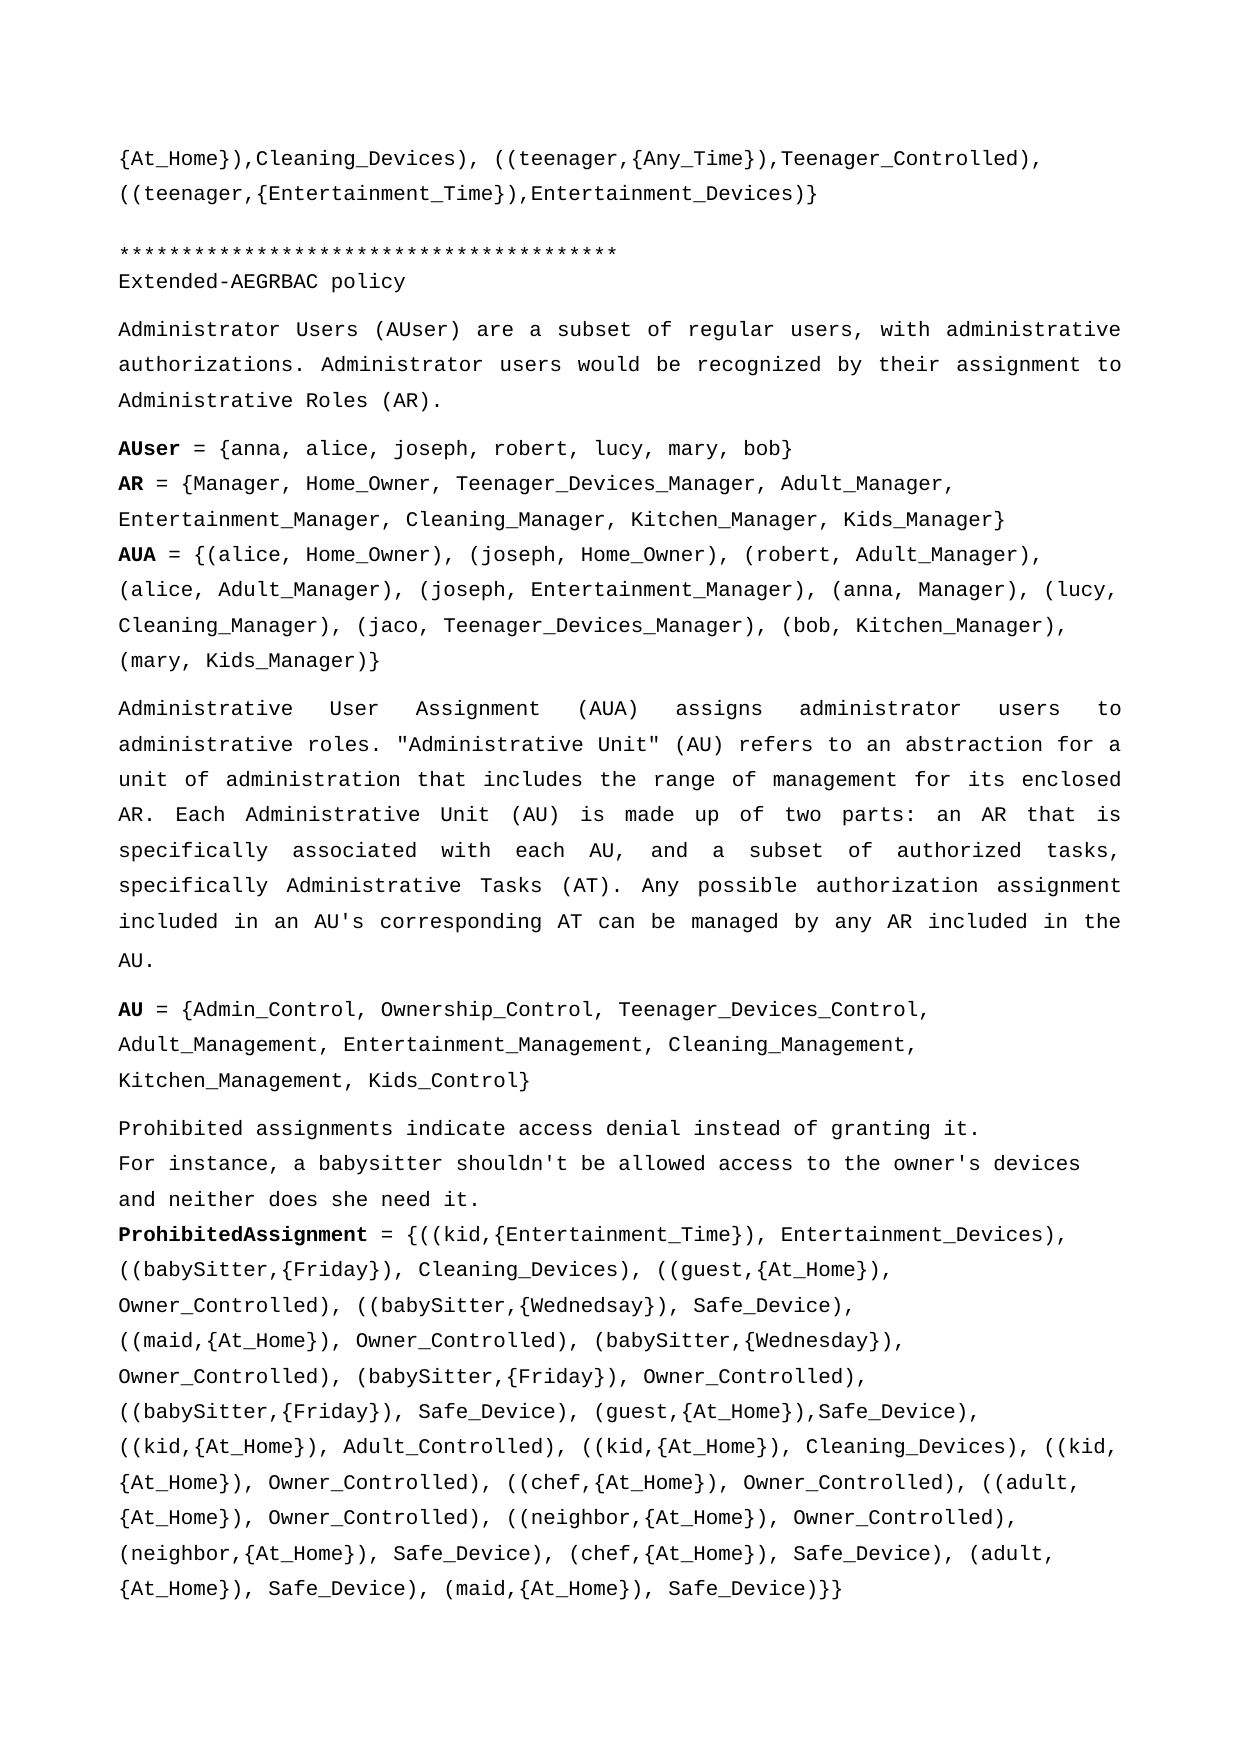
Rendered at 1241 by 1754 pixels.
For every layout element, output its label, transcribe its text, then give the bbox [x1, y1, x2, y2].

text Administrative User Assignment (AUA) assigns administrator users to administrative roles. "Administrative Unit" (AU) refers to an abstraction for a unit of administration that includes the range of management for its enclosed AR. Each Administrative Unit (AU) is made up of two parts: an AR that is specifically associated with each AU, and a subset of authorized tasks, specifically Administrative Tasks (AT). Any possible authorization assignment included in an AU's corresponding AT can be managed by any AR included in the AU. [118, 698, 1122, 973]
text AUser = {anna, alice, joseph, robert, lucy, mary, bob} [118, 438, 1122, 461]
text Administrator Users (AUser) are a subset of regular users, with administrative authorizations. Administrator users would be recognized by their assignment to Administrative Roles (AR). [118, 319, 1122, 413]
text Prohibited assignments indicate access denial instead of granting it. [118, 1118, 1122, 1141]
text ((maid,{At_Home}), Owner_Controlled), (babySitter,{Wednesday}), Owner_Controlled), (babySitter,{Friday}), Owner_Controlled), [118, 1330, 1122, 1389]
text AUA = {(alice, Home_Owner), (joseph, Home_Owner), (robert, Adult_Manager), [118, 544, 1122, 568]
text Extended-AEGRBAC policy [118, 271, 1122, 295]
text For instance, a babysitter shouldn't be allowed access to the owner's devices and neither does she need it. [118, 1153, 1122, 1212]
text Entertainment_Manager, Cleaning_Manager, Kitchen_Manager, Kids_Manager} [118, 508, 1122, 532]
text **************************************** [118, 243, 1122, 271]
text ProhibitedAssignment = {((kid,{Entertainment_Time}), Entertainment_Devices), [118, 1224, 1122, 1248]
text ((babySitter,{Friday}), Safe_Device), (guest,{At_Home}),Safe_Device), [118, 1401, 1122, 1425]
text (alice, Adult_Manager), (joseph, Entertainment_Manager), (anna, Manager), (lucy, Cleaning_Manager), (jaco, Teenager_Devices_Manager), (bob, Kitchen_Manager), (mary, Kids_Manager)} [118, 579, 1122, 674]
text AR = {Manager, Home_Owner, Teenager_Devices_Manager, Adult_Manager, [118, 473, 1122, 497]
text ((babySitter,{Friday}), Cleaning_Devices), ((guest,{At_Home}), Owner_Controlled), ((babySitter,{Wednedsay}), Safe_Device), [118, 1259, 1122, 1318]
text AU = {Admin_Control, Ownership_Control, Teenager_Devices_Control, Adult_Management, Entertainment_Management, Cleaning_Management, Kitchen_Management, Kids_Control} [118, 999, 1122, 1093]
